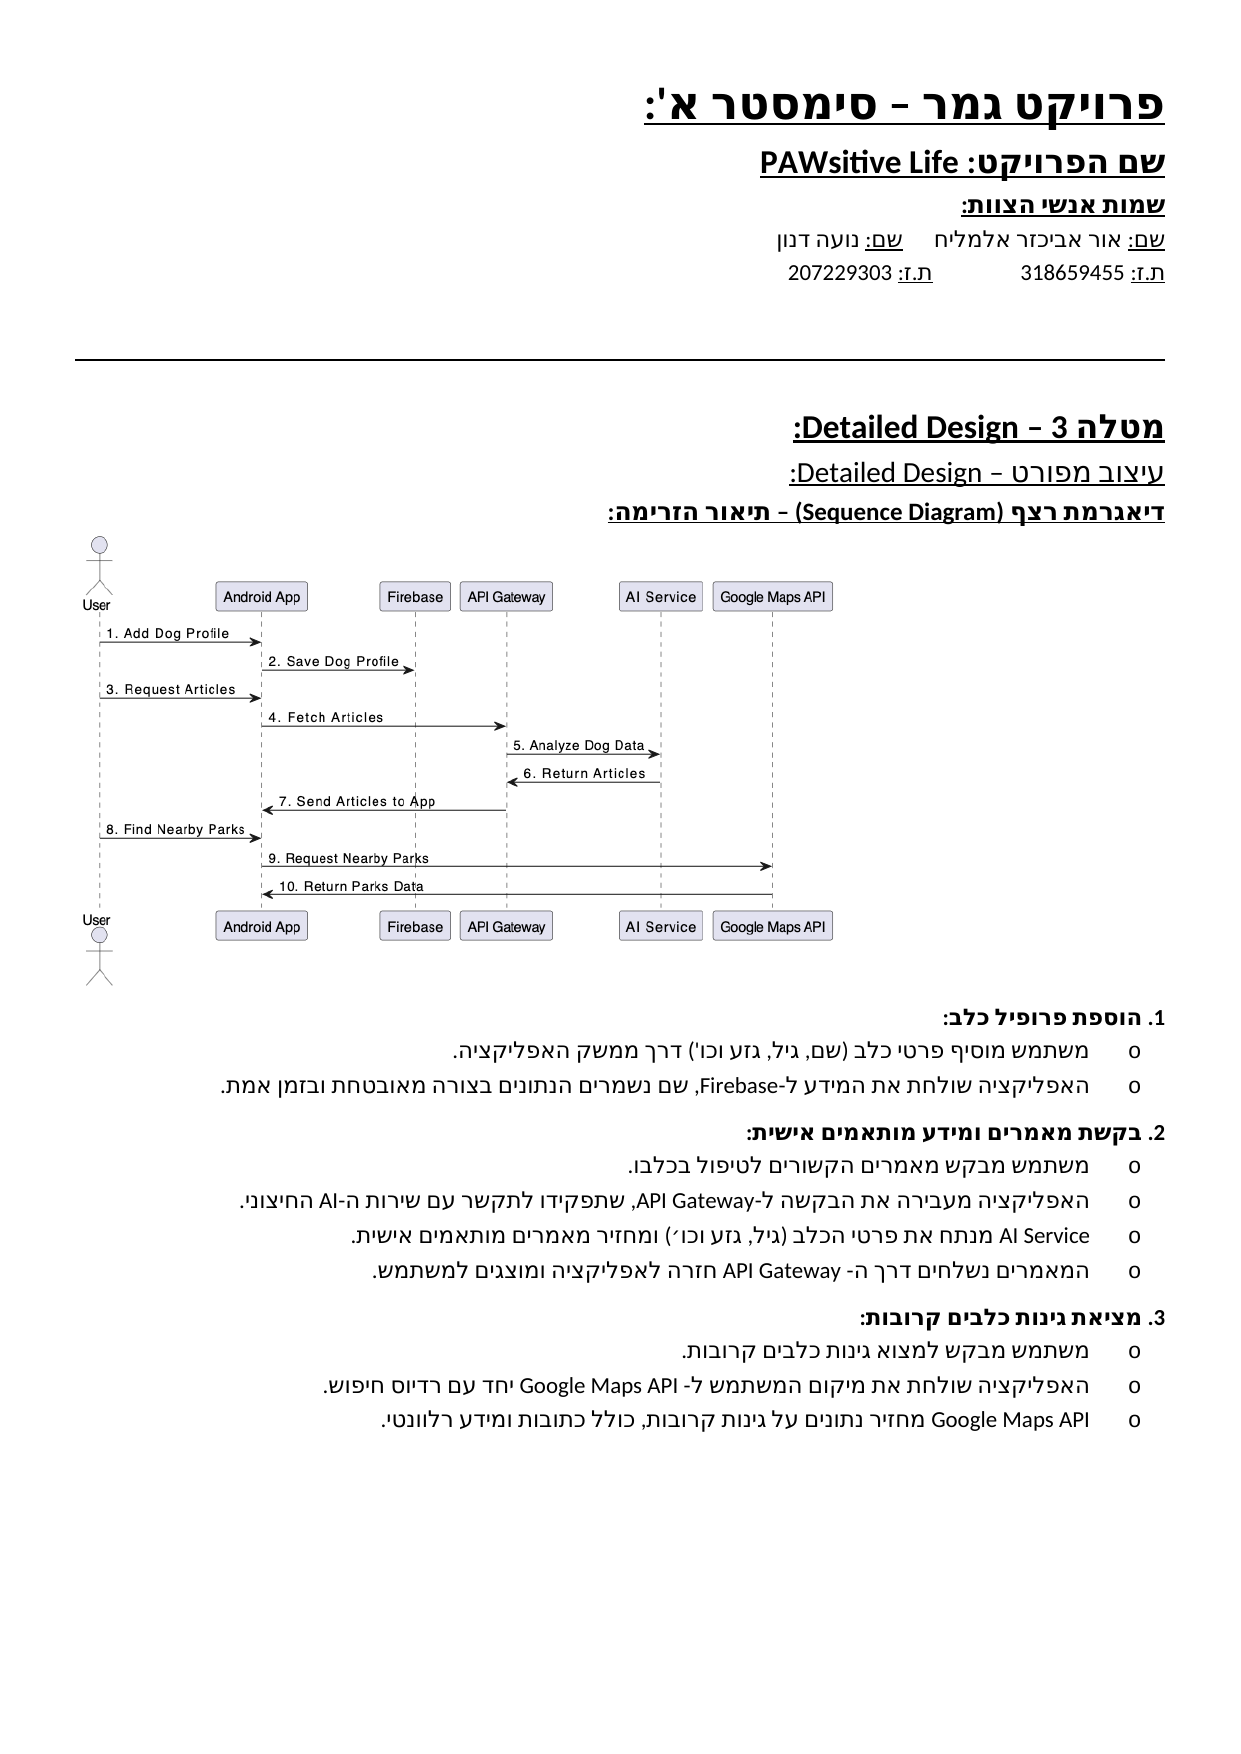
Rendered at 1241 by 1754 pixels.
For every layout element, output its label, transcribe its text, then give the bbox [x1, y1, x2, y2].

text דיאגרמת רצף (Sequence Diagram) – תיאור הזרימה: [75, 496, 1165, 526]
list האפליקציה שולחת את המידע ל-Firebase, שם נשמרים הנתונים בצורה מאובטחת ובזמן אמת. [75, 1071, 1128, 1100]
list AI Service מנתח את פרטי הכלב (גיל, גזע וכו׳) ומחזיר מאמרים מותאמים אישית. [75, 1221, 1128, 1250]
text ת.ז: 318659455 ת.ז: 207229303 [75, 258, 1165, 286]
text 1. הוספת פרופיל כלב: [75, 1003, 1165, 1031]
list האפליקציה מעבירה את הבקשה ל-API Gateway, שתפקידו לתקשר עם שירות ה-AI החיצוני. [75, 1186, 1128, 1216]
text מטלה 3 – Detailed Design: [75, 406, 1165, 446]
list משתמש מבקש מאמרים הקשורים לטיפול בכלבו. [75, 1152, 1128, 1181]
list האפליקציה שולחת את מיקום המשתמש ל- Google Maps API יחד עם רדיוס חיפוש. [75, 1371, 1128, 1400]
list משתמש מבקש למצוא גינות כלבים קרובות. [75, 1336, 1128, 1365]
text שם הפרויקט: PAWsitive Life [75, 141, 1165, 182]
text שם: אור אביכזר אלמליח שם: נועה דנון [75, 225, 1165, 253]
list המאמרים נשלחים דרך ה- API Gateway חזרה לאפליקציה ומוצגים למשתמש. [75, 1256, 1128, 1285]
text 2. בקשת מאמרים ומידע מותאמים אישית: [75, 1118, 1165, 1146]
picture [77, 532, 838, 992]
list משתמש מוסיף פרטי כלב (שם, גיל, גזע וכו') דרך ממשק האפליקציה. [75, 1036, 1128, 1066]
text עיצוב מפורט – Detailed Design: [75, 454, 1165, 489]
text שמות אנשי הצוות: [75, 189, 1165, 219]
text 3. מציאת גינות כלבים קרובות: [75, 1303, 1165, 1331]
text פרויקט גמר – סימסטר א': [75, 75, 1165, 131]
list Google Maps API מחזיר נתונים על גינות קרובות, כולל כתובות ומידע רלוונטי. [75, 1406, 1128, 1435]
